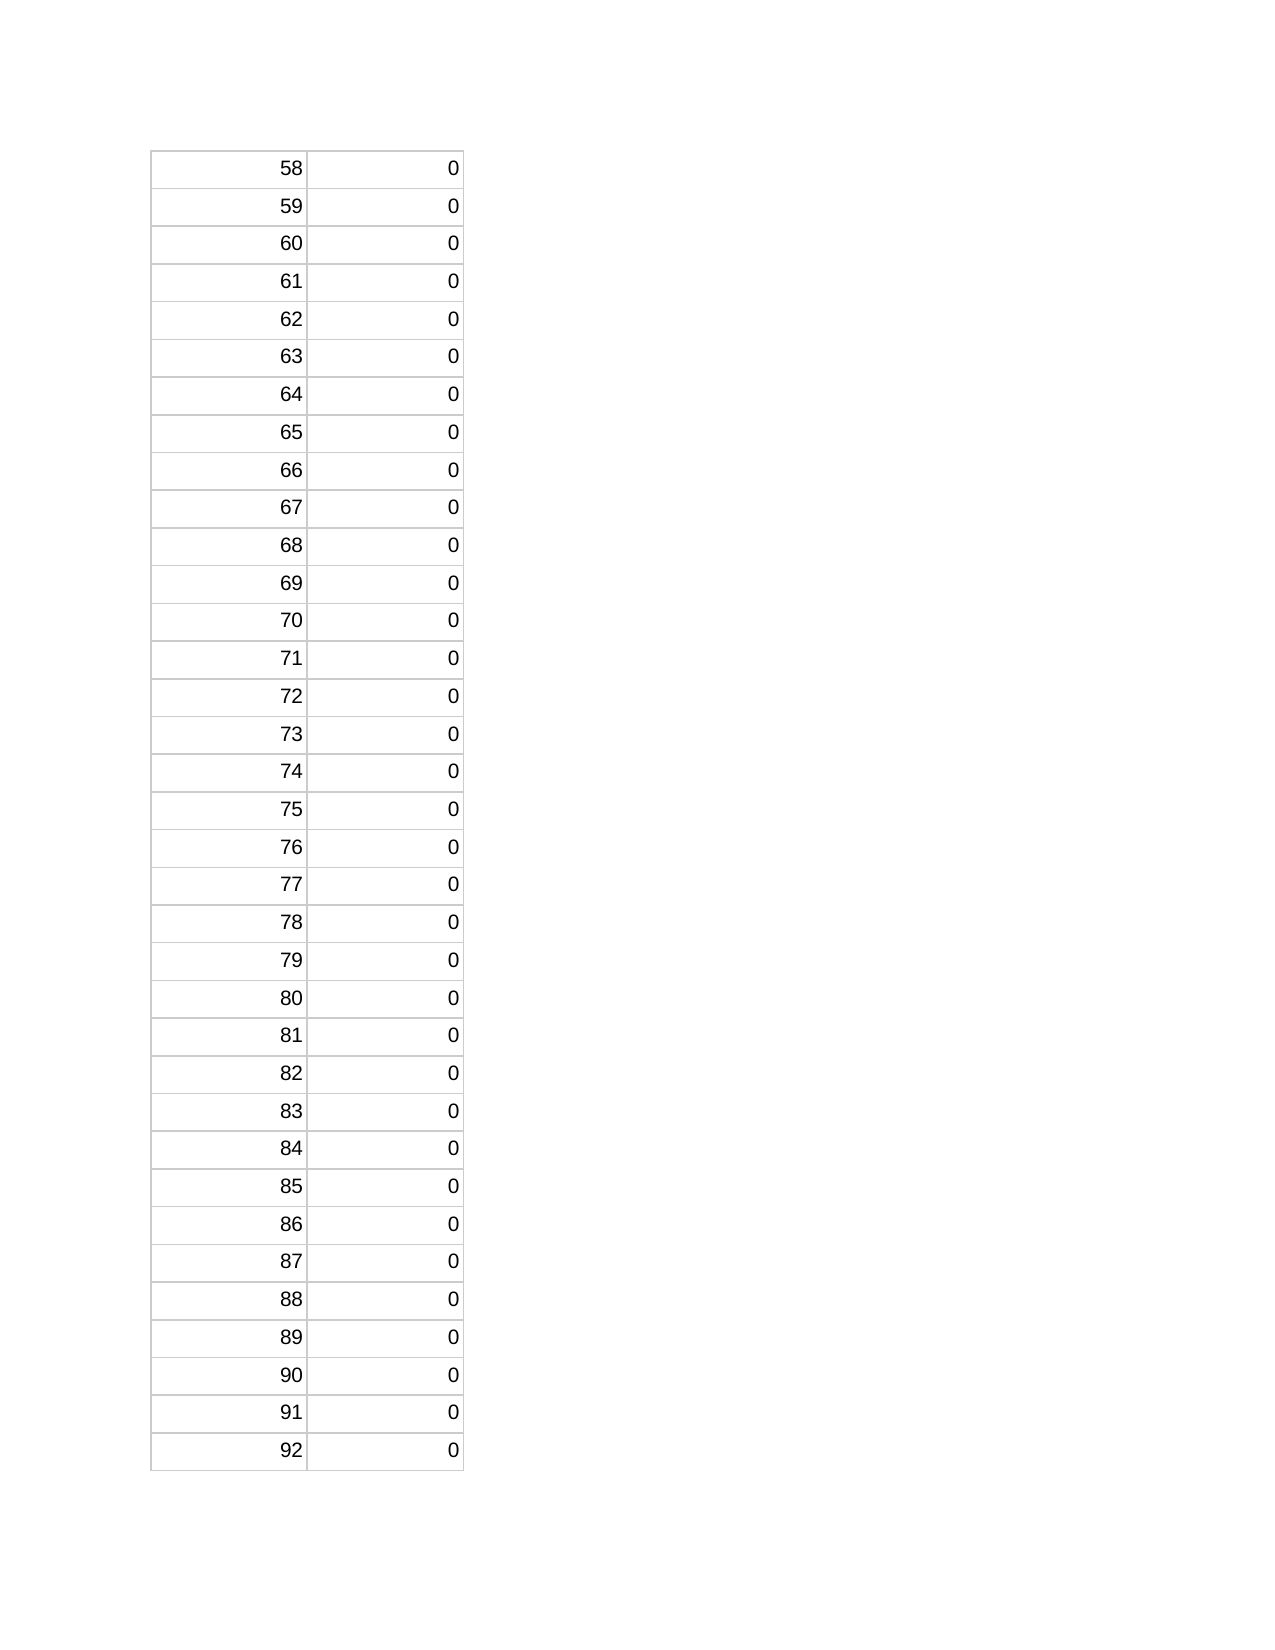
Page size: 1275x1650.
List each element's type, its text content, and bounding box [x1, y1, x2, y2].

table_cell 0 [308, 189, 463, 225]
table_cell 69 [152, 566, 306, 602]
table_cell 0 [308, 1094, 463, 1130]
table_cell 80 [152, 981, 306, 1017]
table_cell 0 [308, 1170, 463, 1206]
table_cell 73 [152, 717, 306, 753]
table_cell 0 [308, 1283, 463, 1319]
table_cell 0 [308, 491, 463, 527]
table_cell 59 [152, 189, 306, 225]
table_cell 90 [152, 1358, 306, 1394]
table_cell 64 [152, 378, 306, 414]
table_cell 0 [308, 1396, 463, 1432]
table_cell 0 [308, 1057, 463, 1093]
table_cell 0 [308, 529, 463, 565]
table_cell 0 [308, 868, 463, 904]
table_cell 63 [152, 340, 306, 376]
table_cell 78 [152, 906, 306, 942]
table_cell 66 [152, 453, 306, 489]
table_cell 81 [152, 1019, 306, 1055]
table_cell 62 [152, 302, 306, 338]
table_cell 0 [308, 830, 463, 866]
table_cell 0 [308, 1019, 463, 1055]
table_cell 65 [152, 416, 306, 452]
table_cell 0 [308, 302, 463, 338]
table_cell 0 [308, 1358, 463, 1394]
table_cell 0 [308, 793, 463, 829]
table_cell 87 [152, 1245, 306, 1281]
table_cell 91 [152, 1396, 306, 1432]
table_cell 84 [152, 1132, 306, 1168]
table_cell 0 [308, 755, 463, 791]
table_cell 89 [152, 1321, 306, 1357]
table_cell 0 [308, 943, 463, 979]
table_cell 0 [308, 1132, 463, 1168]
table_cell 0 [308, 642, 463, 678]
table_cell 86 [152, 1207, 306, 1243]
table_cell 79 [152, 943, 306, 979]
table_cell 0 [308, 227, 463, 263]
table_cell 0 [308, 1434, 463, 1470]
table_cell 58 [152, 152, 306, 188]
table_cell 0 [308, 680, 463, 716]
table_cell 0 [308, 416, 463, 452]
table_cell 61 [152, 265, 306, 301]
table_cell 0 [308, 1321, 463, 1357]
table_cell 74 [152, 755, 306, 791]
table_cell 0 [308, 604, 463, 640]
table_cell 83 [152, 1094, 306, 1130]
table_cell 0 [308, 340, 463, 376]
table_cell 77 [152, 868, 306, 904]
table_cell 0 [308, 1207, 463, 1243]
table_cell 0 [308, 717, 463, 753]
table_cell 71 [152, 642, 306, 678]
table_cell 88 [152, 1283, 306, 1319]
table_cell 85 [152, 1170, 306, 1206]
table_cell 92 [152, 1434, 306, 1470]
table_cell 82 [152, 1057, 306, 1093]
table_cell 70 [152, 604, 306, 640]
table_cell 0 [308, 566, 463, 602]
table_cell 0 [308, 981, 463, 1017]
table_cell 76 [152, 830, 306, 866]
table_cell 0 [308, 378, 463, 414]
table_cell 75 [152, 793, 306, 829]
table_cell 0 [308, 265, 463, 301]
table_cell 72 [152, 680, 306, 716]
table_cell 0 [308, 453, 463, 489]
table_cell 68 [152, 529, 306, 565]
table_cell 0 [308, 152, 463, 188]
table_cell 0 [308, 1245, 463, 1281]
table_cell 67 [152, 491, 306, 527]
table_cell 60 [152, 227, 306, 263]
table_cell 0 [308, 906, 463, 942]
